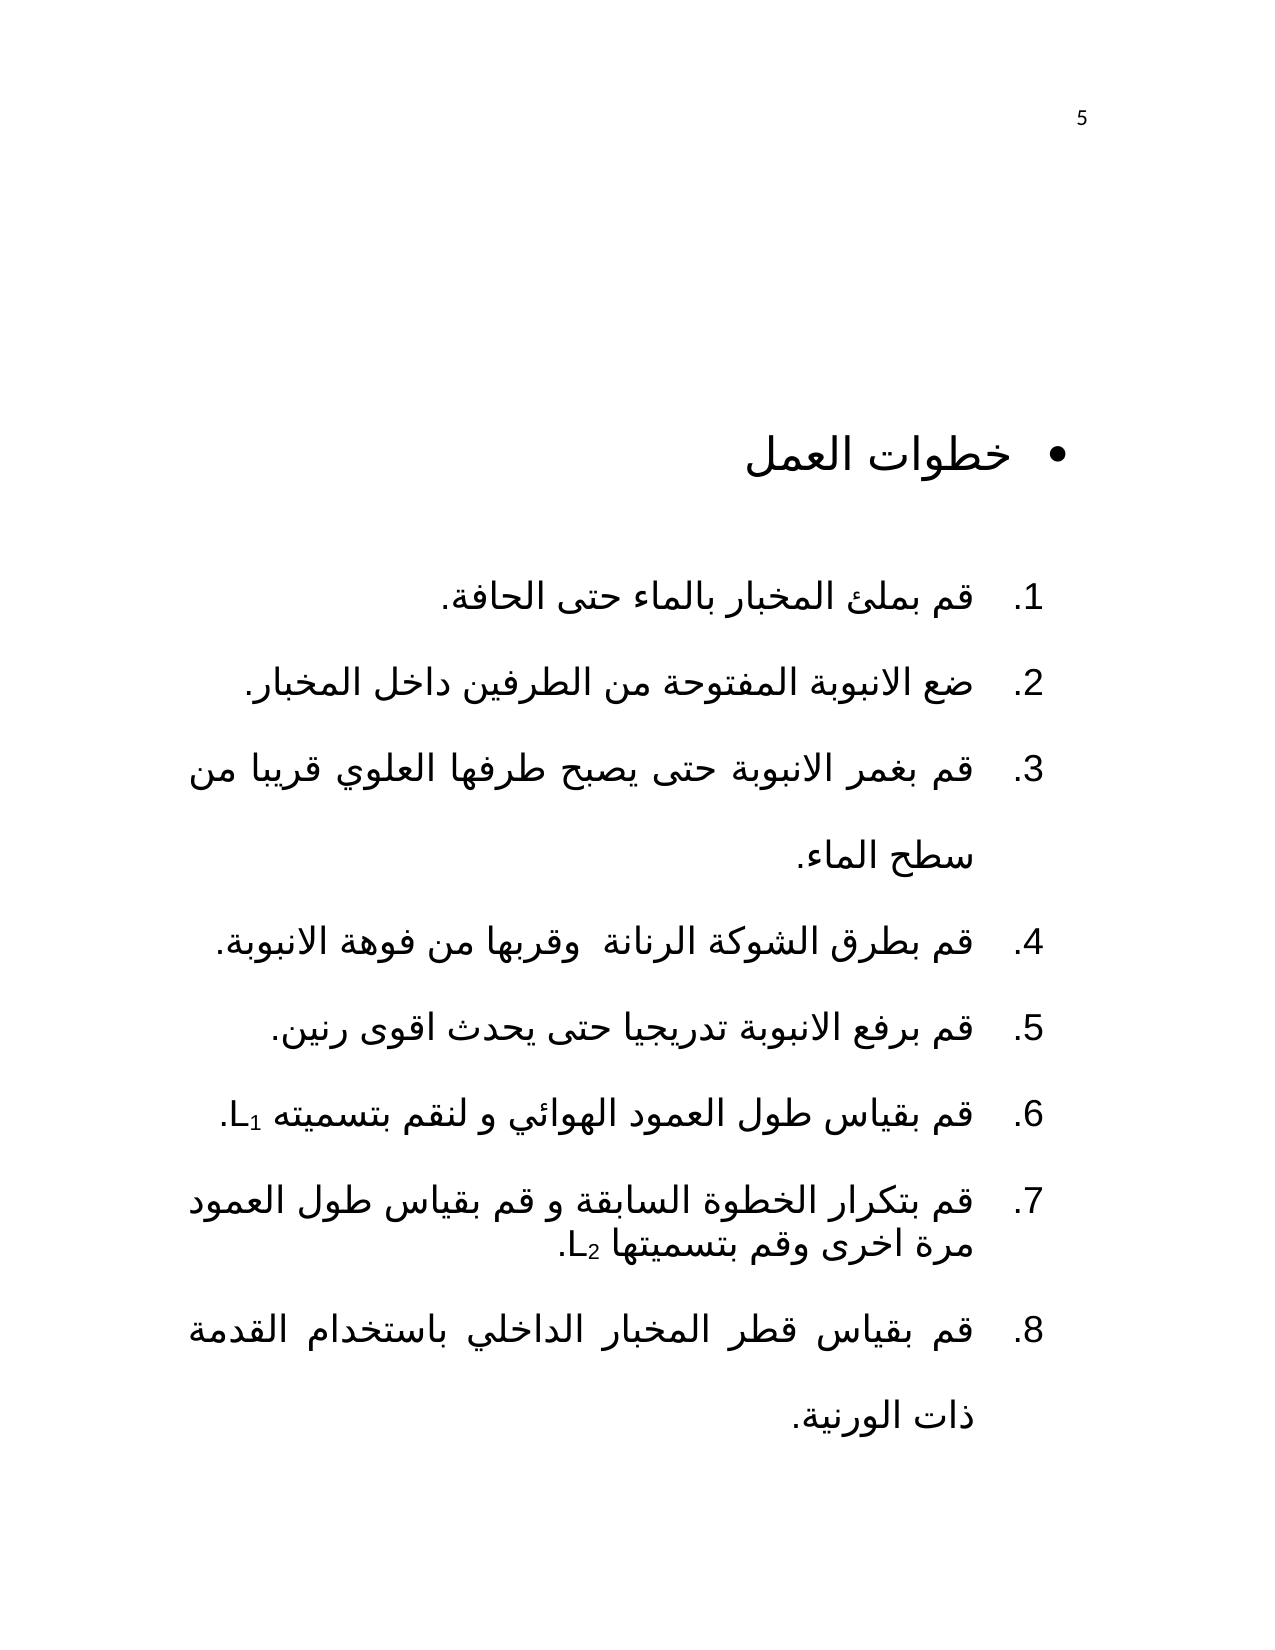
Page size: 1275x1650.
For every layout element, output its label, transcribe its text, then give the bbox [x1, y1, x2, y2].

list قم بقياس قطر المخبار الداخلي باستخدام القدمة ذات الورنية. [187, 1307, 1012, 1437]
list قم بملئ المخبار بالماء حتى الحافة. [187, 574, 1012, 617]
list ضع الانبوبة المفتوحة من الطرفين داخل المخبار. [187, 660, 1012, 703]
list قم برفع الانبوبة تدريجيا حتى يحدث اقوى رنين. [187, 1005, 1012, 1048]
list قم بطرق الشوكة الرنانة وقربها من فوهة الانبوبة. [187, 919, 1012, 962]
list قم بغمر الانبوبة حتى يصبح طرفها العلوي قريبا من سطح الماء. [187, 747, 1012, 876]
list قم بتكرار الخطوة السابقة و قم بقياس طول العمود مرة اخرى وقم بتسميتها L2. [187, 1178, 1012, 1264]
list خطوات العمل [187, 427, 1050, 480]
list قم بقياس طول العمود الهوائي و لنقم بتسميته L1. [187, 1092, 1012, 1135]
